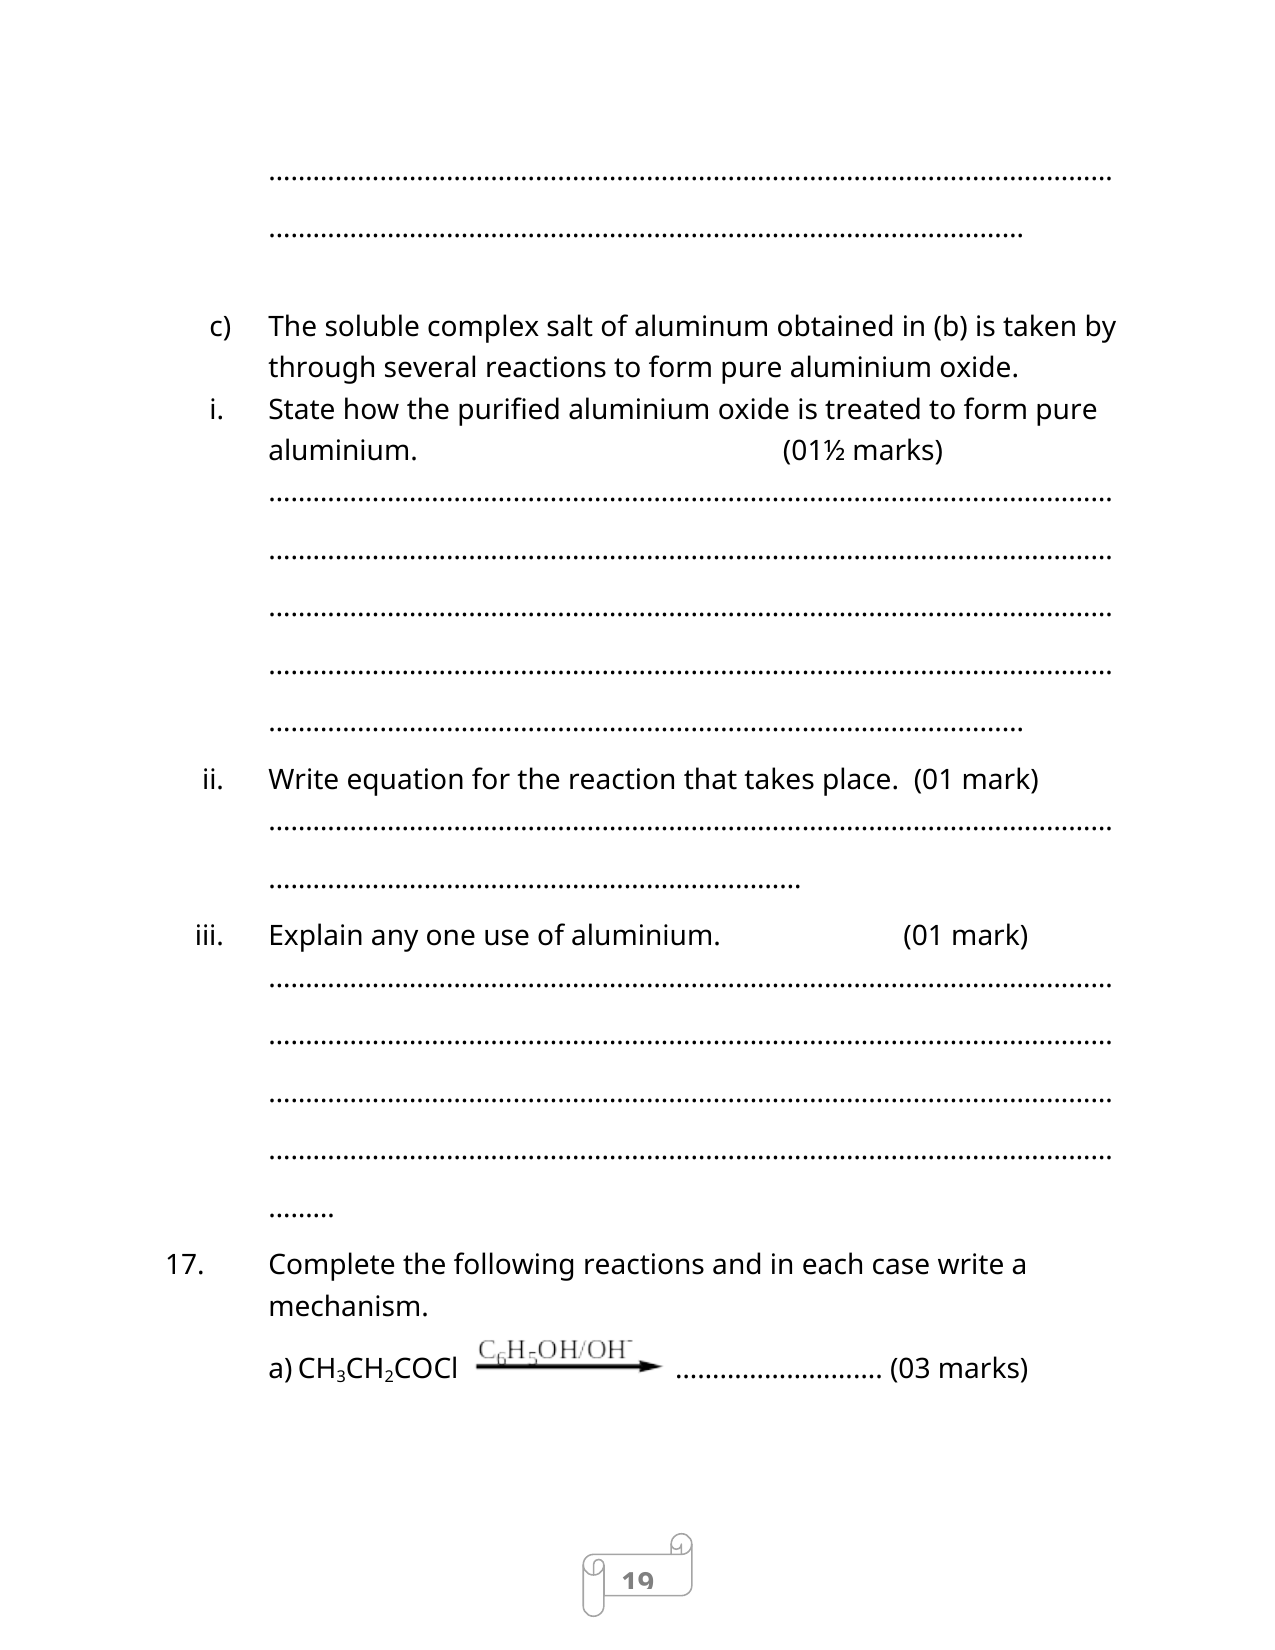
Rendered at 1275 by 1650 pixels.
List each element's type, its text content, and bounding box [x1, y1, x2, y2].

list The soluble complex salt of aluminum obtained in (b) is taken by through several reactions to form pure aluminium oxide. [209, 306, 1125, 386]
list CH3CH2COCl ………………………. (03 marks) [268, 1327, 1125, 1387]
list State how the purified aluminium oxide is treated to form pure aluminium. (01½ marks) [224, 389, 1125, 469]
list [268, 150, 1125, 246]
list …………………………………………………………………………………………………………………………………………………………………………………………………………………………………………………………………………………………………………………………………………………………………………………………………………………………… [268, 957, 1125, 1225]
list Complete the following reactions and in each case write a mechanism. [165, 1244, 1125, 1324]
list …………………………………………………………………………………………………………………………………………………………………… [268, 801, 1125, 896]
list Explain any one use of aluminium. (01 mark) [224, 916, 1125, 954]
list Write equation for the reaction that takes place. (01 mark) [224, 759, 1125, 798]
